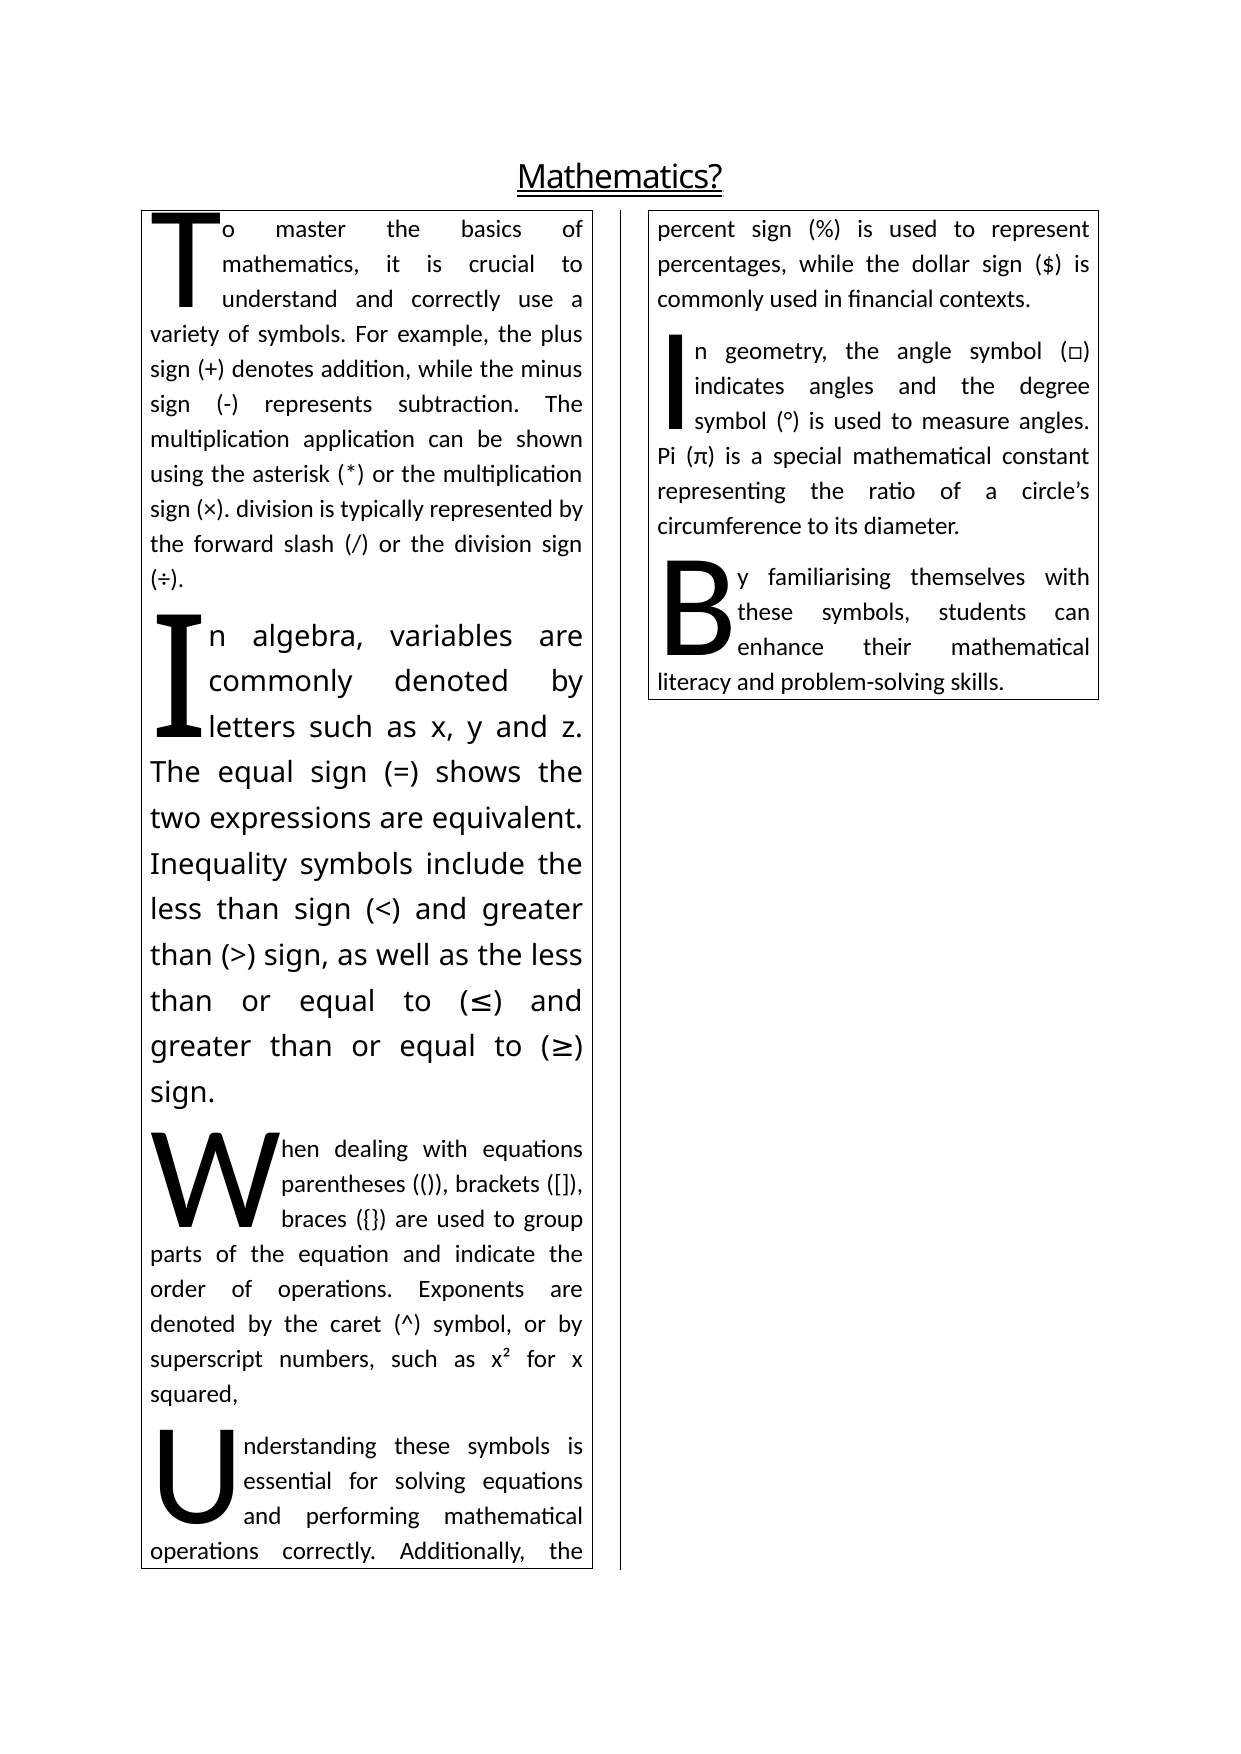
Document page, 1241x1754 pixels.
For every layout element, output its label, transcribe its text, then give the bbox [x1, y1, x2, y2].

text o master the basics of mathematics, it is crucial to understand and correctly use a variety of symbols. For example, the plus sign (+) denotes addition, while the minus sign (-) represents subtraction. The multiplication application can be shown using the asterisk (*) or the multiplication sign (×). division is typically represented by the forward slash (/) or the division sign (÷). [142, 211, 592, 594]
title Mathematics? [150, 153, 1090, 198]
text n algebra, variables are commonly denoted by letters such as x, y and z. The equal sign (=) shows the two expressions are equivalent. Inequality symbols include the less than sign (<) and greater than (>) sign, as well as the less than or equal to (≤) and greater than or equal to (≥) sign. [142, 612, 592, 1111]
text nderstanding these symbols is essential for solving equations and performing mathematical operations correctly. Additionally, the percent sign (%) is used to represent percentages, while the dollar sign ($) is commonly used in financial contexts. [649, 211, 1098, 314]
text nderstanding these symbols is essential for solving equations and performing mathematical operations correctly. Additionally, the percent sign (%) is used to represent percentages, while the dollar sign ($) is commonly used in financial contexts. [142, 1427, 592, 1568]
text y familiarising themselves with these symbols, students can enhance their mathematical literacy and problem-solving skills. [649, 558, 1098, 699]
text hen dealing with equations parentheses (()), brackets ([]), braces ({}) are used to group parts of the equation and indicate the order of operations. Exponents are denoted by the caret (^) symbol, or by superscript numbers, such as x² for x squared, [142, 1130, 592, 1409]
text n geometry, the angle symbol (□) indicates angles and the degree symbol (°) is used to measure angles. Pi (π) is a special mathematical constant representing the ratio of a circle’s circumference to its diameter. [649, 332, 1098, 540]
